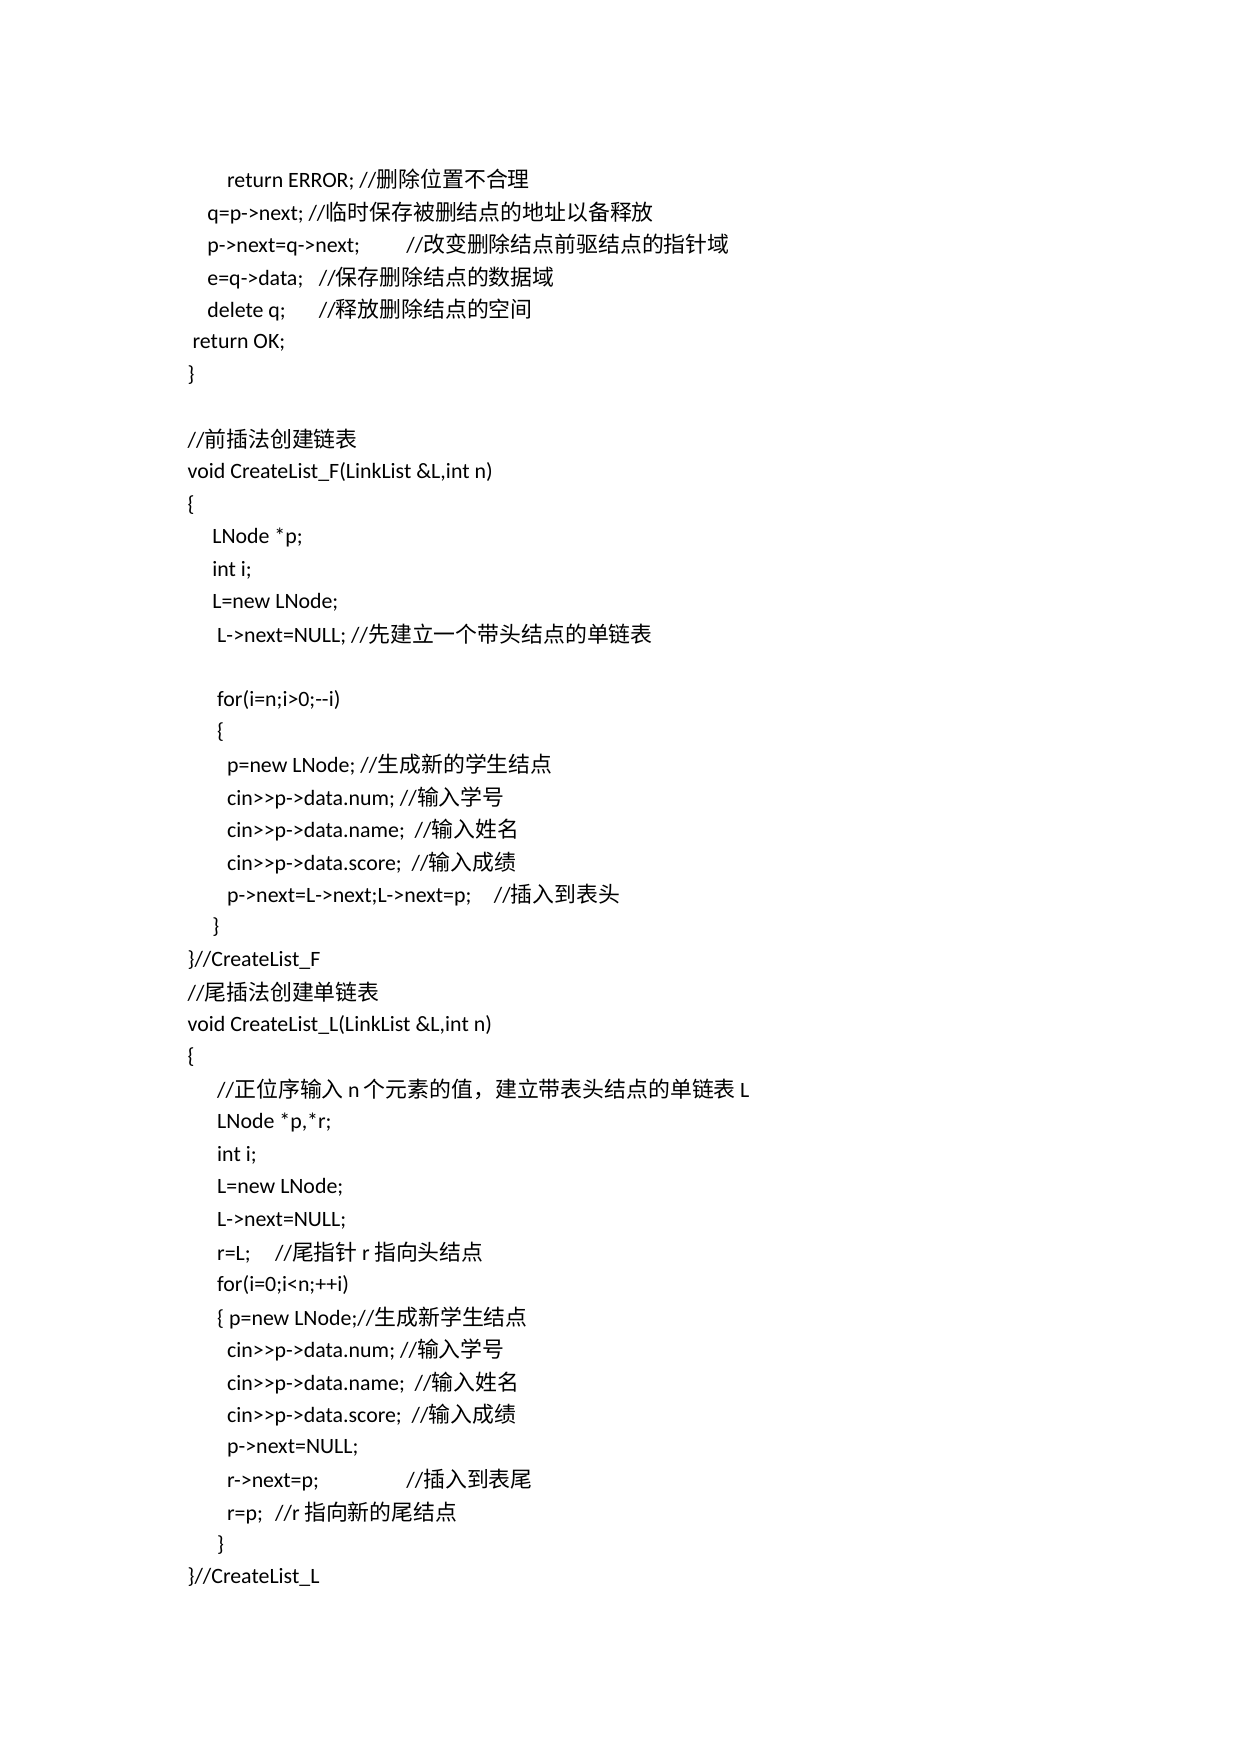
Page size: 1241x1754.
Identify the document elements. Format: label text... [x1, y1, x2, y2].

text int i; [187, 1137, 1053, 1169]
text cin>>p->data.num; //输入学号 [187, 779, 1053, 812]
text L->next=NULL; [187, 1202, 1053, 1234]
text e=q->data; //保存删除结点的数据域 [187, 259, 1053, 292]
text for(i=0;i<n;++i) [187, 1267, 1053, 1299]
text { [187, 487, 1053, 519]
text q=p->next; //临时保存被删结点的地址以备释放 [187, 194, 1053, 227]
text cin>>p->data.name; //输入姓名 [187, 1364, 1053, 1397]
text int i; [187, 552, 1053, 584]
text }//CreateList_F [187, 942, 1053, 974]
text p->next=NULL; [187, 1429, 1053, 1462]
text for(i=n;i>0;--i) [187, 682, 1053, 714]
text delete q; //释放删除结点的空间 [187, 292, 1053, 324]
text void CreateList_F(LinkList &L,int n) [187, 454, 1053, 487]
text L=new LNode; [187, 584, 1053, 617]
text return OK; [187, 324, 1053, 357]
text cin>>p->data.score; //输入成绩 [187, 844, 1053, 877]
text cin>>p->data.name; //输入姓名 [187, 812, 1053, 844]
text } [187, 357, 1053, 389]
text p=new LNode; //生成新的学生结点 [187, 747, 1053, 779]
text return ERROR; //删除位置不合理 [187, 162, 1053, 194]
text //正位序输入n个元素的值，建立带表头结点的单链表L [187, 1072, 1053, 1104]
text LNode *p; [187, 519, 1053, 552]
text cin>>p->data.num; //输入学号 [187, 1332, 1053, 1364]
text //尾插法创建单链表 [187, 974, 1053, 1007]
text p->next=q->next; //改变删除结点前驱结点的指针域 [187, 227, 1053, 259]
text { p=new LNode;//生成新学生结点 [187, 1299, 1053, 1332]
text { [187, 714, 1053, 747]
text L=new LNode; [187, 1169, 1053, 1202]
text p->next=L->next;L->next=p; //插入到表头 [187, 877, 1053, 909]
text } [187, 1527, 1053, 1559]
text r=p; //r指向新的尾结点 [187, 1494, 1053, 1527]
text { [187, 1039, 1053, 1072]
text cin>>p->data.score; //输入成绩 [187, 1397, 1053, 1429]
text r=L; //尾指针r指向头结点 [187, 1234, 1053, 1267]
text void CreateList_L(LinkList &L,int n) [187, 1007, 1053, 1039]
text LNode *p,*r; [187, 1104, 1053, 1137]
text }//CreateList_L [187, 1559, 1053, 1592]
text } [187, 909, 1053, 942]
text r->next=p; //插入到表尾 [187, 1462, 1053, 1494]
text L->next=NULL; //先建立一个带头结点的单链表 [187, 617, 1053, 649]
text //前插法创建链表 [187, 422, 1053, 454]
